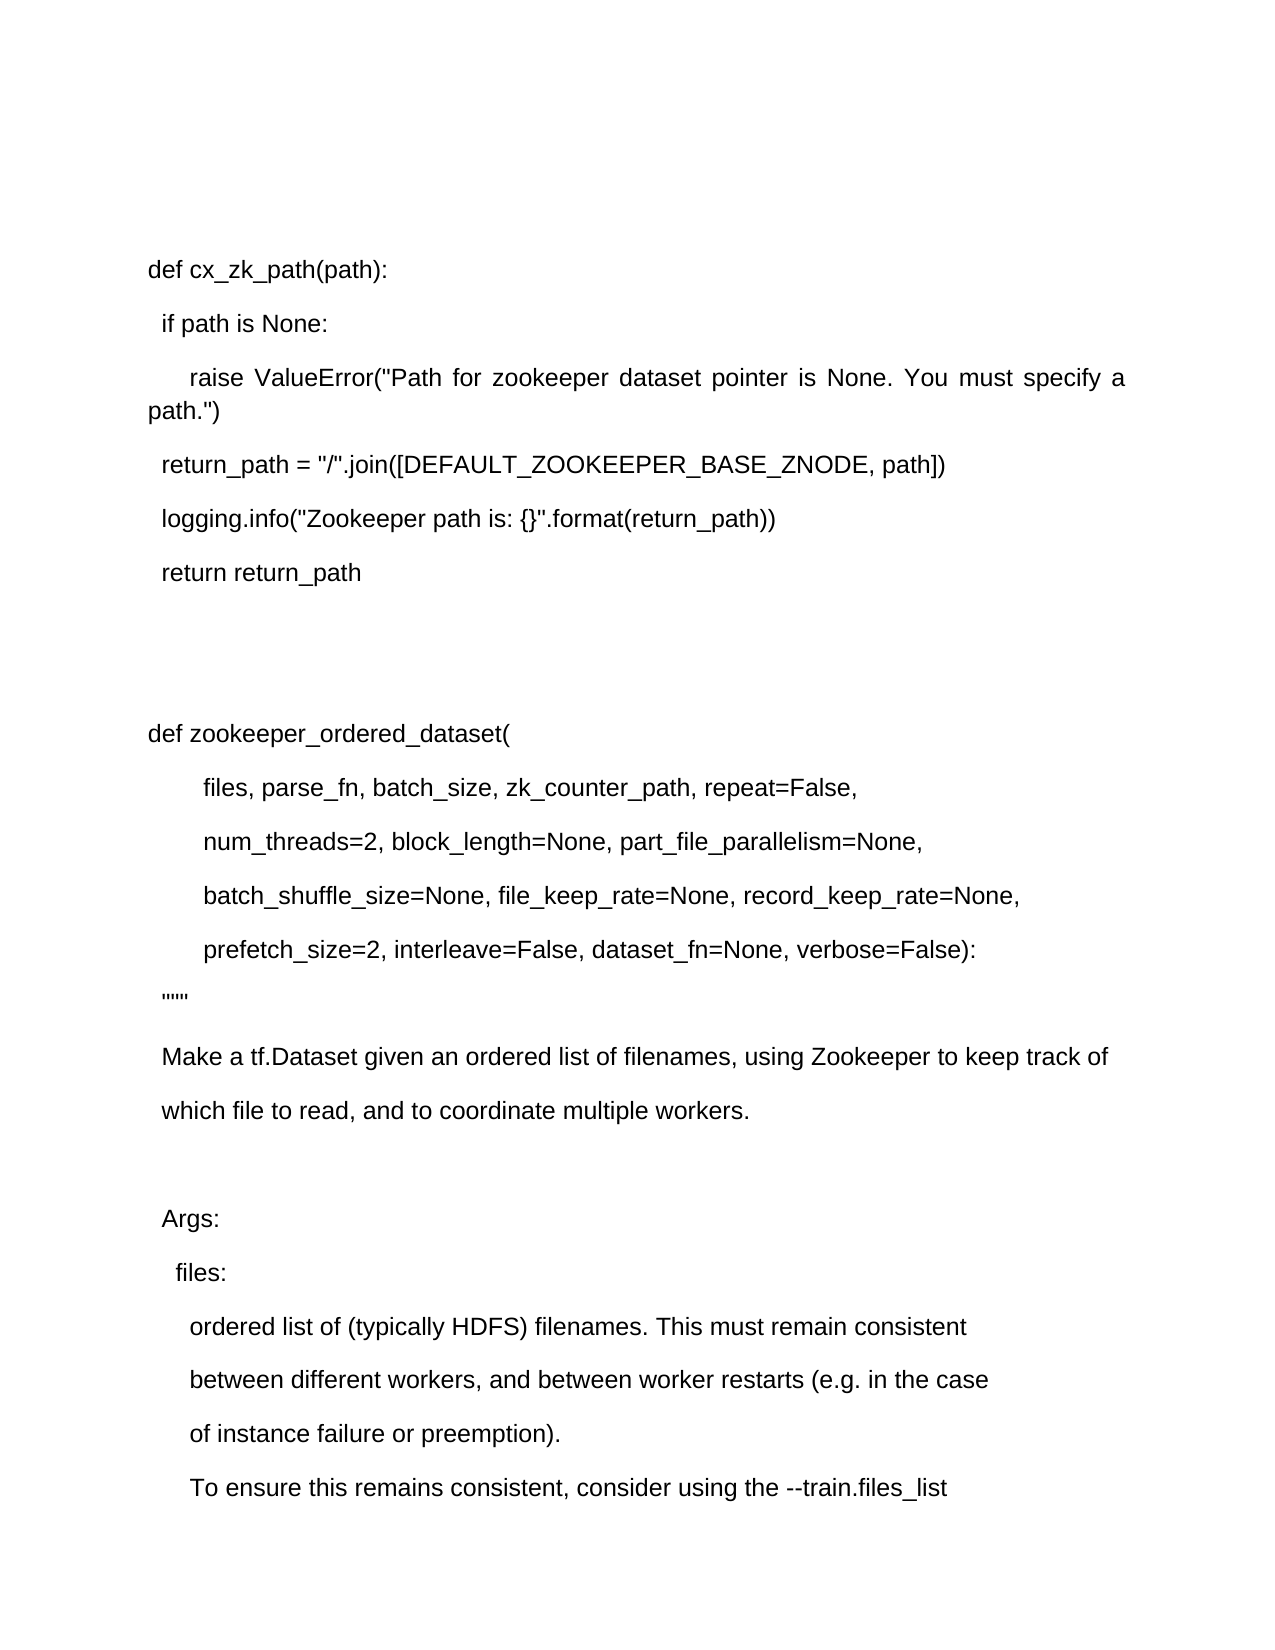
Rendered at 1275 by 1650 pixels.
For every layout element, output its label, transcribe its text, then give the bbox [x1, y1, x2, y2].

text """ [148, 988, 1127, 1017]
text files: [148, 1258, 1127, 1286]
text between different workers, and between worker restarts (e.g. in the case [148, 1365, 1127, 1394]
text if path is None: [148, 309, 1127, 338]
text which file to read, and to coordinate multiple workers. [148, 1096, 1127, 1125]
text To ensure this remains consistent, consider using the --train.files_list [148, 1473, 1127, 1502]
text num_threads=2, block_length=None, part_file_parallelism=None, [148, 827, 1127, 856]
text raise ValueError("Path for zookeeper dataset pointer is None. You must specify a path.") [148, 363, 1127, 425]
text prefetch_size=2, interleave=False, dataset_fn=None, verbose=False): [148, 934, 1127, 963]
text return_path = "/".join([DEFAULT_ZOOKEEPER_BASE_ZNODE, path]) [148, 450, 1127, 479]
text return return_path [148, 558, 1127, 586]
text Args: [148, 1204, 1127, 1233]
text of instance failure or preemption). [148, 1419, 1127, 1448]
text files, parse_fn, batch_size, zk_counter_path, repeat=False, [148, 773, 1127, 802]
text batch_shuffle_size=None, file_keep_rate=None, record_keep_rate=None, [148, 881, 1127, 909]
text Make a tf.Dataset given an ordered list of filenames, using Zookeeper to keep track of [148, 1042, 1127, 1071]
text ordered list of (typically HDFS) filenames. This must remain consistent [148, 1312, 1127, 1340]
text def zookeeper_ordered_dataset( [148, 719, 1127, 748]
text logging.info("Zookeeper path is: {}".format(return_path)) [148, 504, 1127, 532]
text def cx_zk_path(path): [148, 255, 1127, 284]
